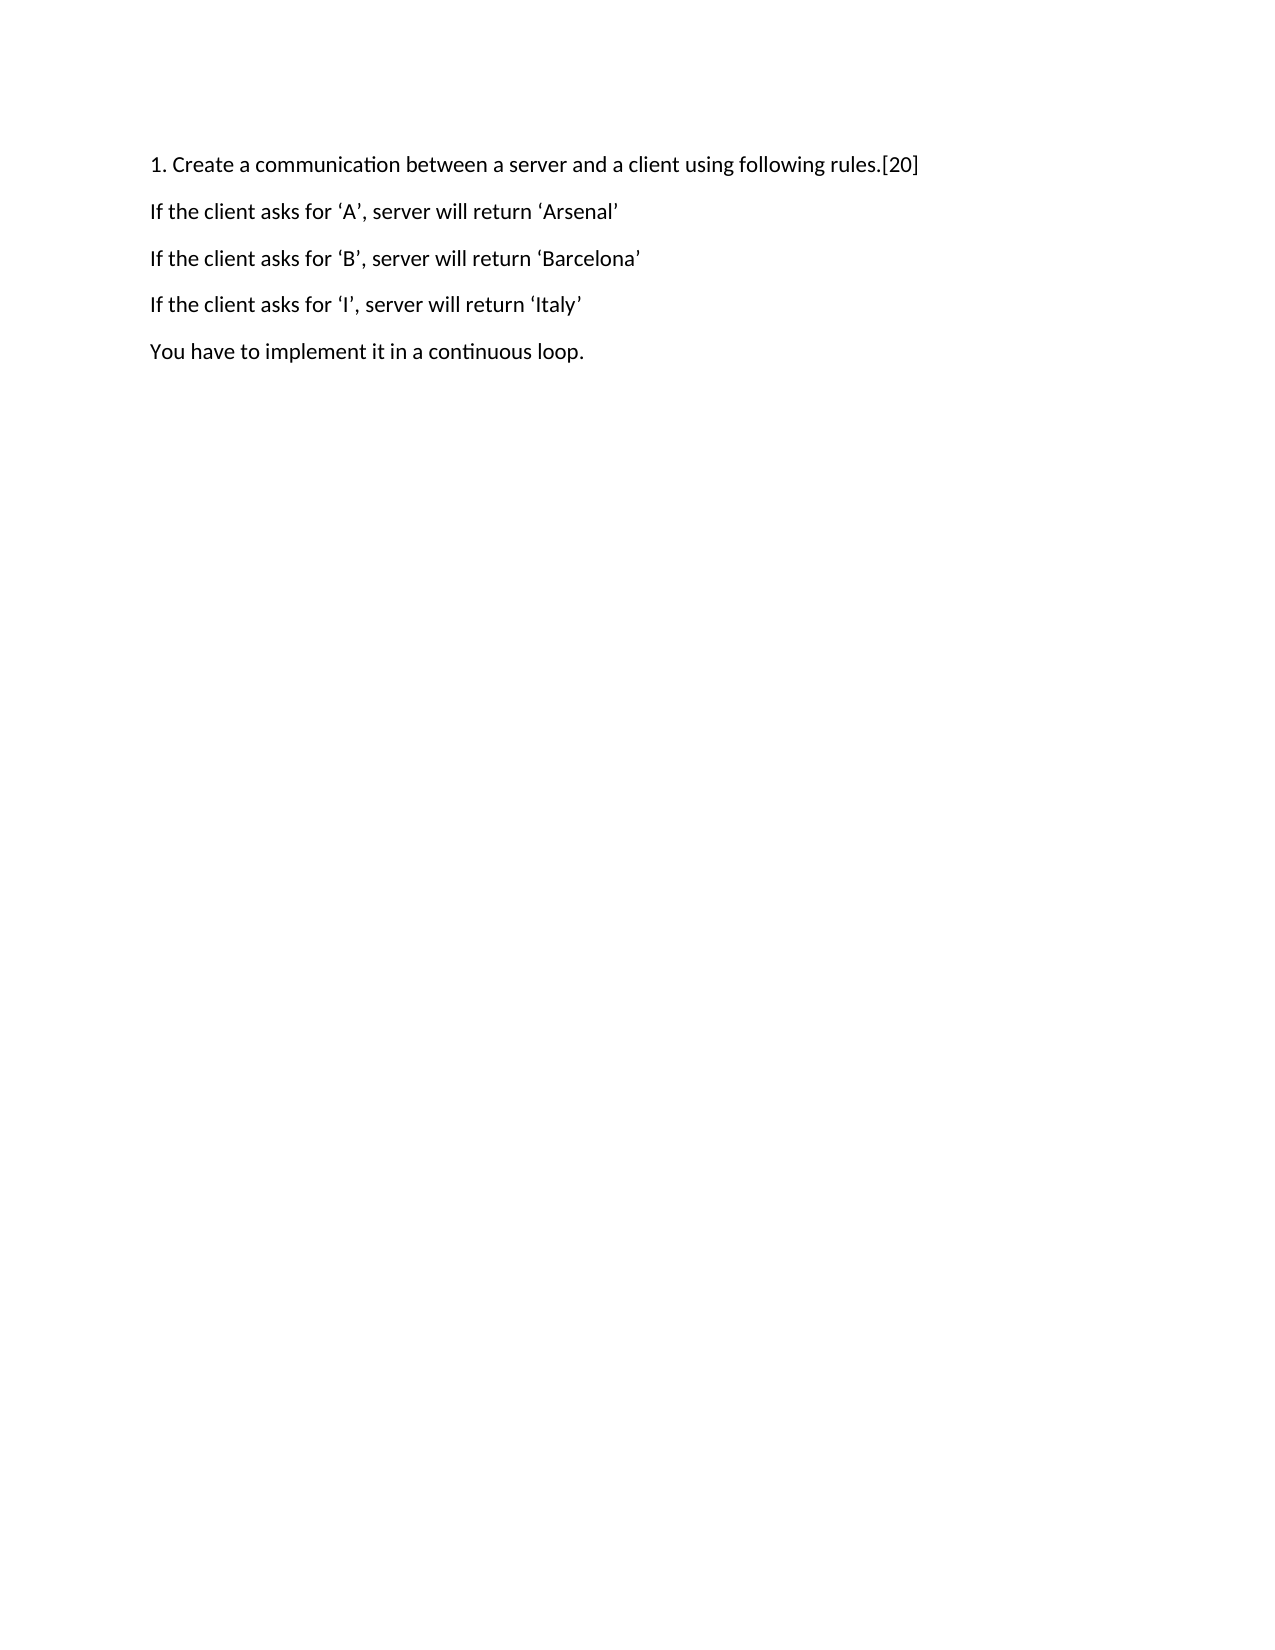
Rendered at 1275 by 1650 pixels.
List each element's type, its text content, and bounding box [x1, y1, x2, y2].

text If the client asks for ‘I’, server will return ‘Italy’ [150, 291, 1125, 319]
text 1. Create a communication between a server and a client using following rules.[20] [150, 150, 1125, 178]
text If the client asks for ‘B’, server will return ‘Barcelona’ [150, 244, 1125, 272]
text If the client asks for ‘A’, server will return ‘Arsenal’ [150, 197, 1125, 225]
text You have to implement it in a continuous loop. [150, 337, 1125, 366]
